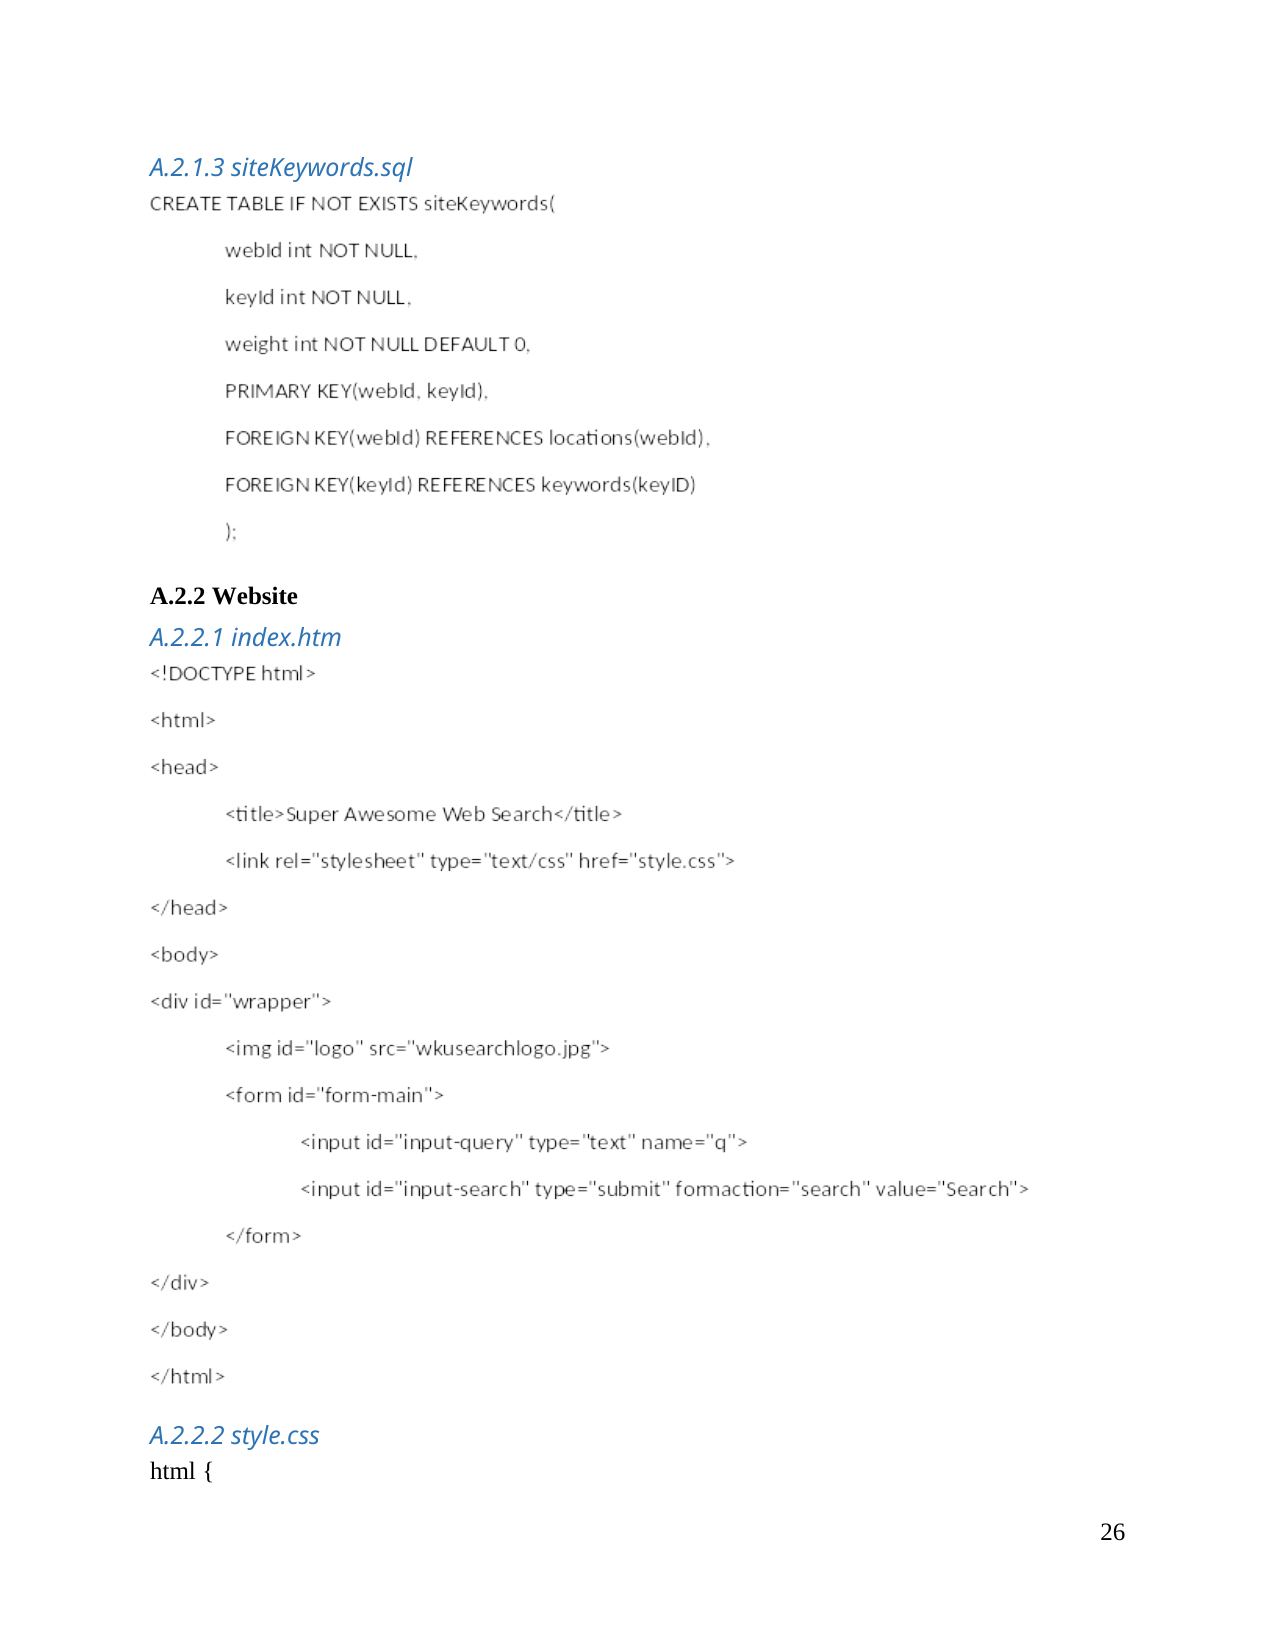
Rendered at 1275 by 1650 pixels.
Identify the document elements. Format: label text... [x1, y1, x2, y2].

subtitle A.2.2 Website [150, 581, 1125, 609]
subtitle A.2.1.3 siteKeywords.sql [150, 150, 1125, 184]
text html { [150, 1456, 1125, 1485]
subtitle A.2.2.1 index.htm [150, 620, 1125, 654]
subtitle A.2.2.2 style.css [150, 1417, 1125, 1451]
